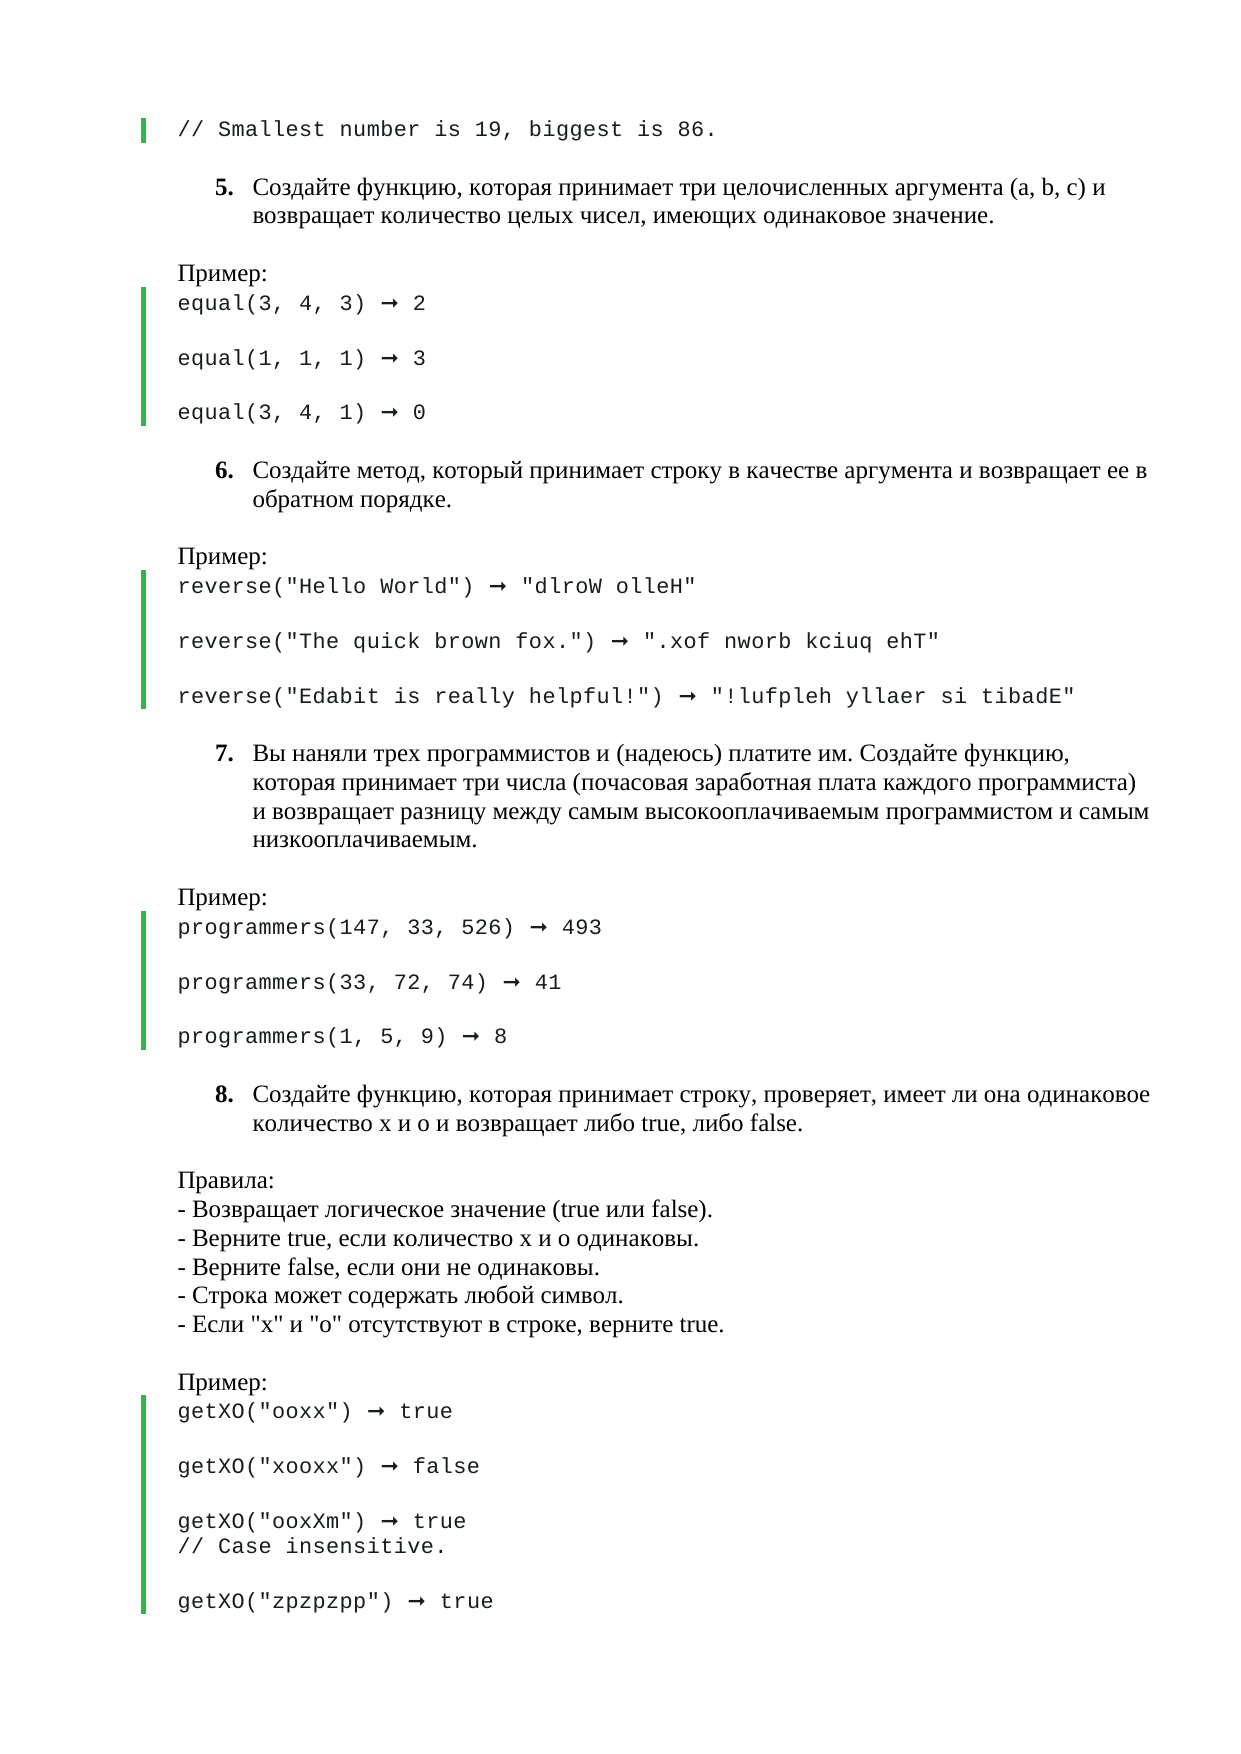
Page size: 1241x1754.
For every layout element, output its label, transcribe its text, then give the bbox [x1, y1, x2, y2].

text - Если "x" и "o" отсутствуют в строке, верните true. [177, 1309, 1152, 1338]
list Создайте метод, который принимает строку в качестве аргумента и возвращает ее в обратном порядке. [215, 455, 1152, 512]
text getXO("zpzpzpp") ➞ true [177, 1584, 1152, 1614]
text Пример: [177, 882, 1152, 911]
text Пример: [177, 1367, 1152, 1395]
text programmers(33, 72, 74) ➞ 41 [177, 966, 1152, 996]
text getXO("xooxx") ➞ false [177, 1450, 1152, 1480]
text reverse("The quick brown fox.") ➞ ".xof nworb kciuq ehT" [177, 625, 1152, 655]
text reverse("Edabit is really helpful!") ➞ "!lufpleh yllaer si tibadE" [177, 679, 1152, 709]
text - Верните true, если количество x и o одинаковы. [177, 1223, 1152, 1252]
text equal(3, 4, 1) ➞ 0 [177, 396, 1152, 426]
text equal(1, 1, 1) ➞ 3 [177, 341, 1152, 371]
text Правила: [177, 1165, 1152, 1194]
text programmers(147, 33, 526) ➞ 493 [177, 911, 1152, 941]
list Создайте функцию, которая принимает строку, проверяет, имеет ли она одинаковое количество x и o и возвращает либо true, либо false. [215, 1079, 1152, 1137]
list Вы наняли трех программистов и (надеюсь) платите им. Создайте функцию, которая принимает три числа (почасовая заработная плата каждого программиста) и возвращает разницу между самым высокооплачиваемым программистом и самым низкооплачиваемым. [215, 738, 1152, 853]
text programmers(1, 5, 9) ➞ 8 [177, 1020, 1152, 1050]
text - Верните false, если они не одинаковы. [177, 1252, 1152, 1280]
text - Возвращает логическое значение (true или false). [177, 1194, 1152, 1223]
text // Case insensitive. [177, 1535, 1152, 1560]
text - Строка может содержать любой символ. [177, 1280, 1152, 1309]
text getXO("ooxx") ➞ true [177, 1395, 1152, 1425]
text reverse("Hello World") ➞ "dlroW olleH" [177, 570, 1152, 600]
text Пример: [177, 258, 1152, 287]
text getXO("ooxXm") ➞ true [177, 1505, 1152, 1535]
text // Smallest number is 19, biggest is 86. [177, 118, 1152, 143]
text Пример: [177, 541, 1152, 570]
list Создайте функцию, которая принимает три целочисленных аргумента (a, b, c) и возвращает количество целых чисел, имеющих одинаковое значение. [215, 172, 1152, 229]
text equal(3, 4, 3) ➞ 2 [177, 287, 1152, 317]
